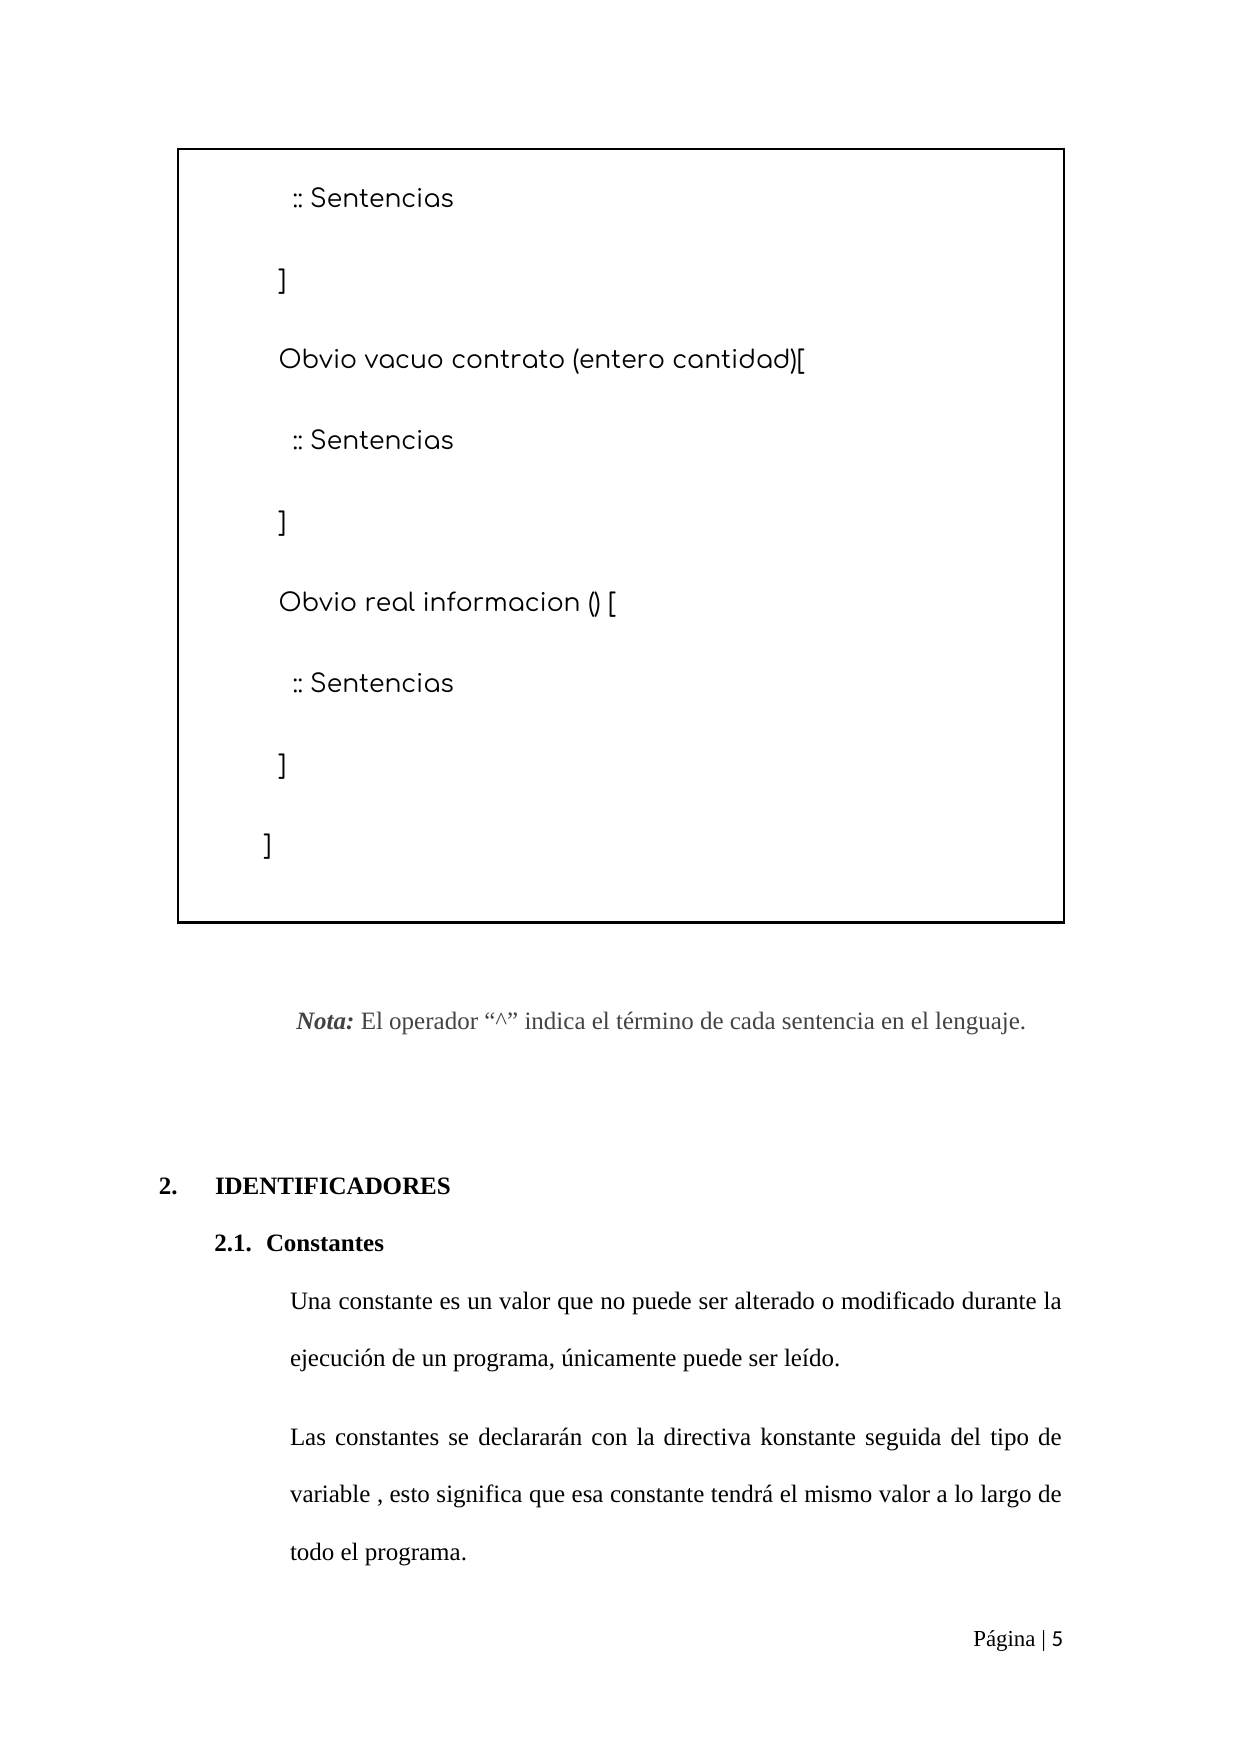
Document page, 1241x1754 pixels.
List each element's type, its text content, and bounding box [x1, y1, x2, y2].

list Constantes [252, 1228, 1063, 1257]
list IDENTIFICADORES [177, 1171, 1063, 1200]
text Nota: El operador “^” indica el término de cada sentencia en el lenguaje. [296, 1006, 1063, 1035]
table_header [179, 150, 1063, 921]
text Una constante es un valor que no puede ser alterado o modificado durante la ejecución de un programa, únicamente puede ser leído. [290, 1286, 1063, 1372]
text Las constantes se declararán con la directiva konstante seguida del tipo de variable , esto significa que esa constante tendrá el mismo valor a lo largo de todo el programa. [290, 1422, 1063, 1566]
